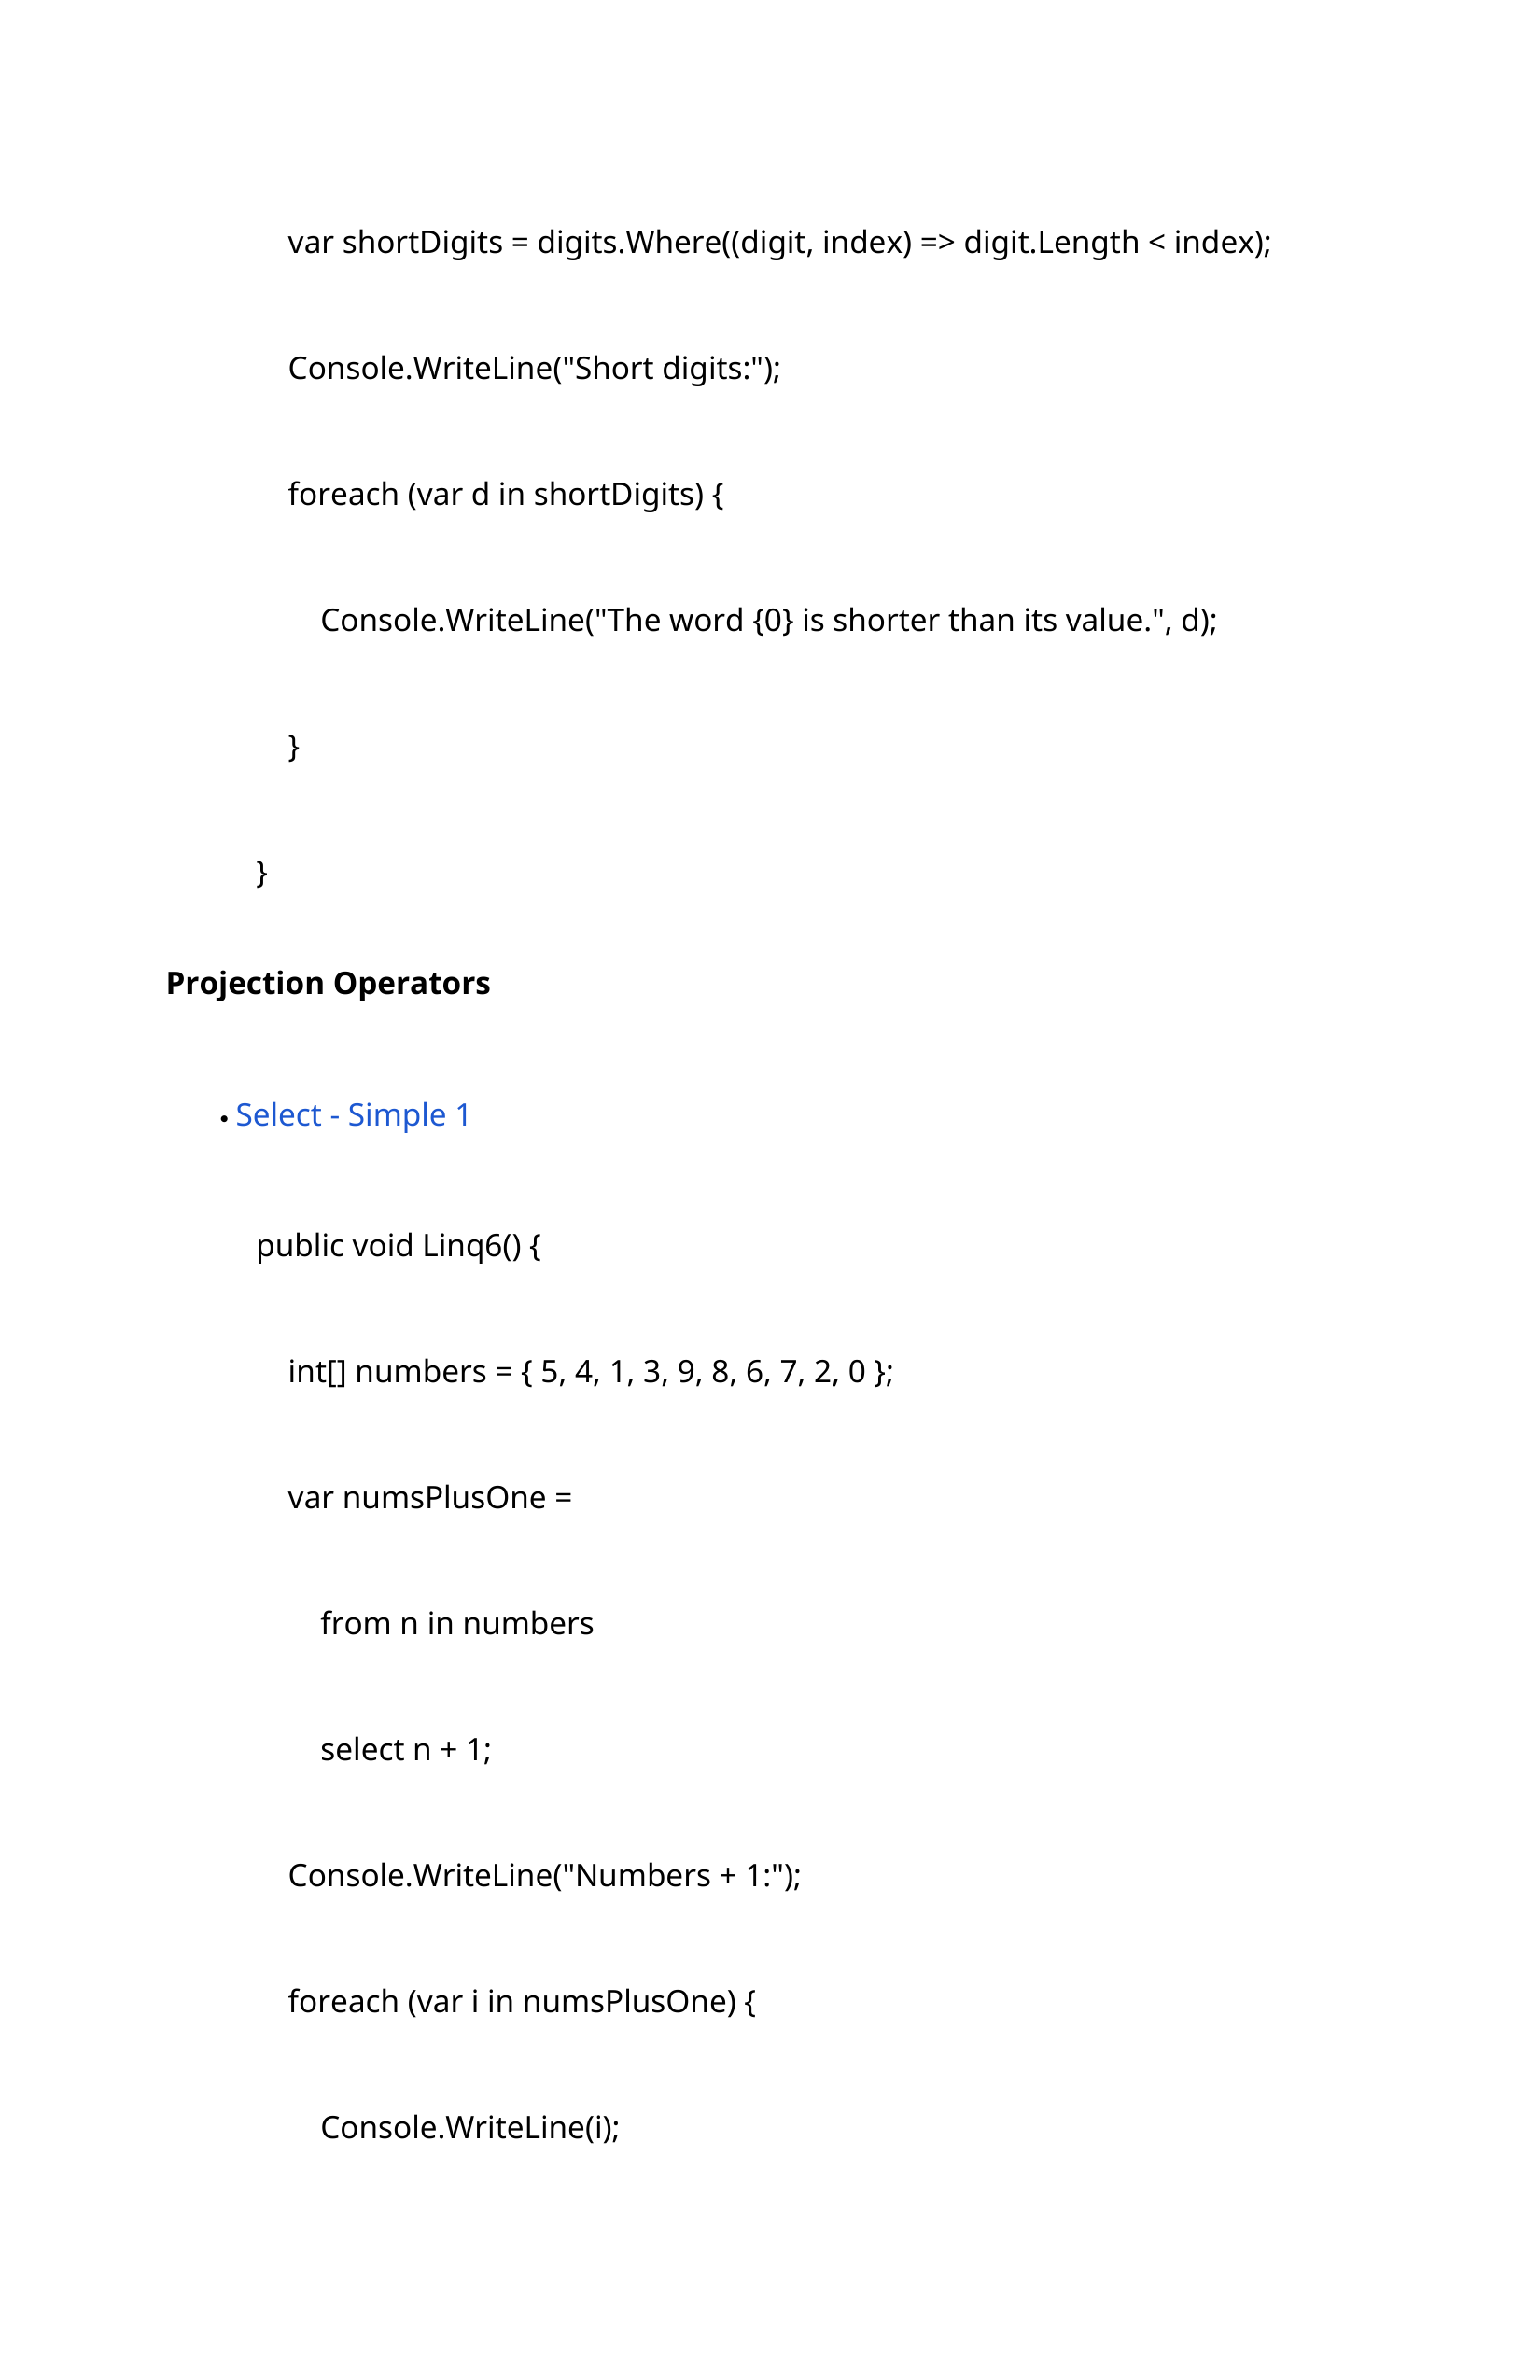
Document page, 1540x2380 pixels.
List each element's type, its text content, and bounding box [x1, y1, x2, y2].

list Select - Simple 1 [221, 1079, 1375, 1149]
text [256, 206, 1375, 906]
text Projection Operators [165, 947, 1375, 1017]
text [256, 1210, 1375, 2162]
